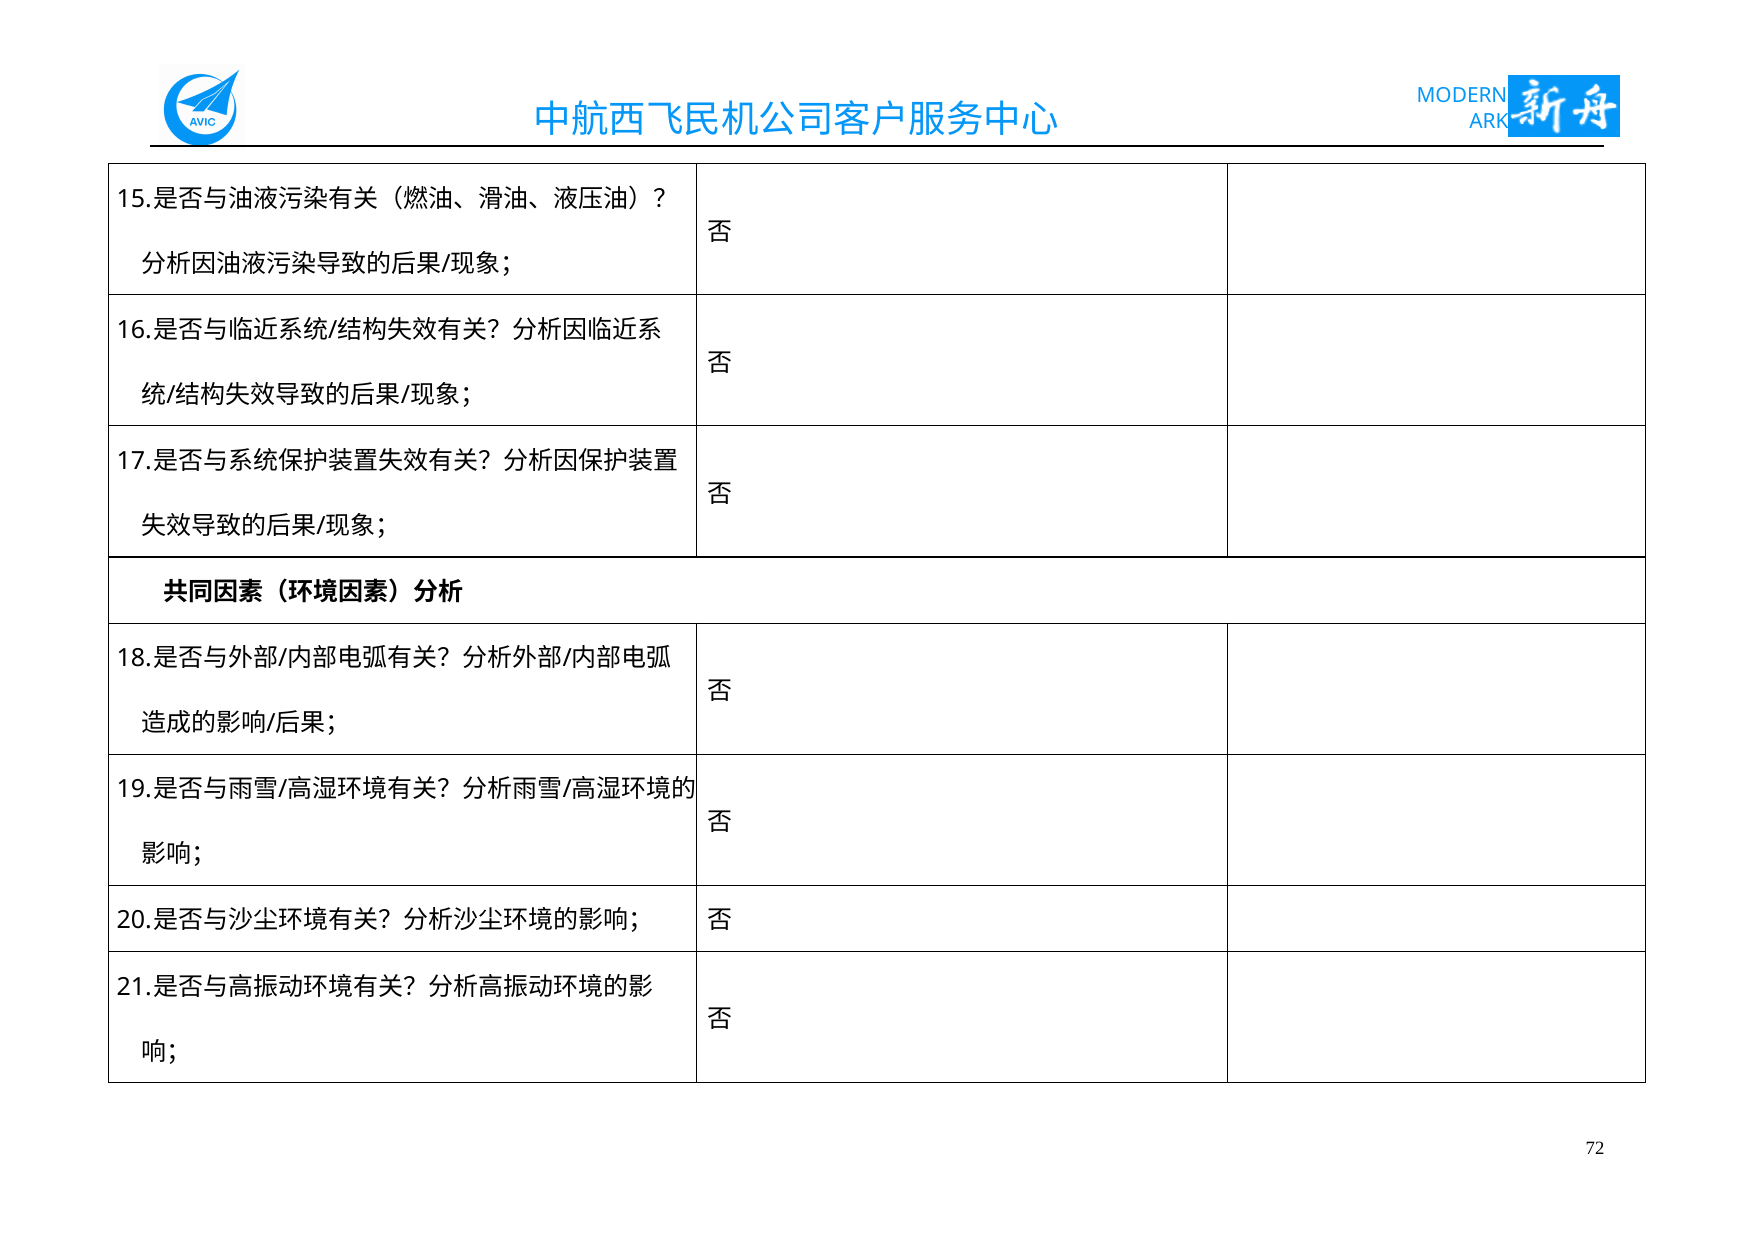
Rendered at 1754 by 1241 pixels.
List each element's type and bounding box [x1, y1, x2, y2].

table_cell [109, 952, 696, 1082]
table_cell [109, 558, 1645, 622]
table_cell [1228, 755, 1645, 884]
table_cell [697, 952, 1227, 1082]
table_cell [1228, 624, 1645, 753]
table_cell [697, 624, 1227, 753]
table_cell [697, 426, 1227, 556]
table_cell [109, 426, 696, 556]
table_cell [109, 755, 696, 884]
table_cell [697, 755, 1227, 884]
picture [158, 64, 247, 145]
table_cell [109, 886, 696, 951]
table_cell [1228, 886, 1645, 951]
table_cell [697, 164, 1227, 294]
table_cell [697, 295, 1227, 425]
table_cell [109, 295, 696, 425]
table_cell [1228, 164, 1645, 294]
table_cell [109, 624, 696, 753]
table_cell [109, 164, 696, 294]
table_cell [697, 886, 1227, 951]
picture [1508, 75, 1620, 137]
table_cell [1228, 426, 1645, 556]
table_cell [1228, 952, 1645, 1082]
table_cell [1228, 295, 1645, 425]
picture [158, 147, 247, 151]
